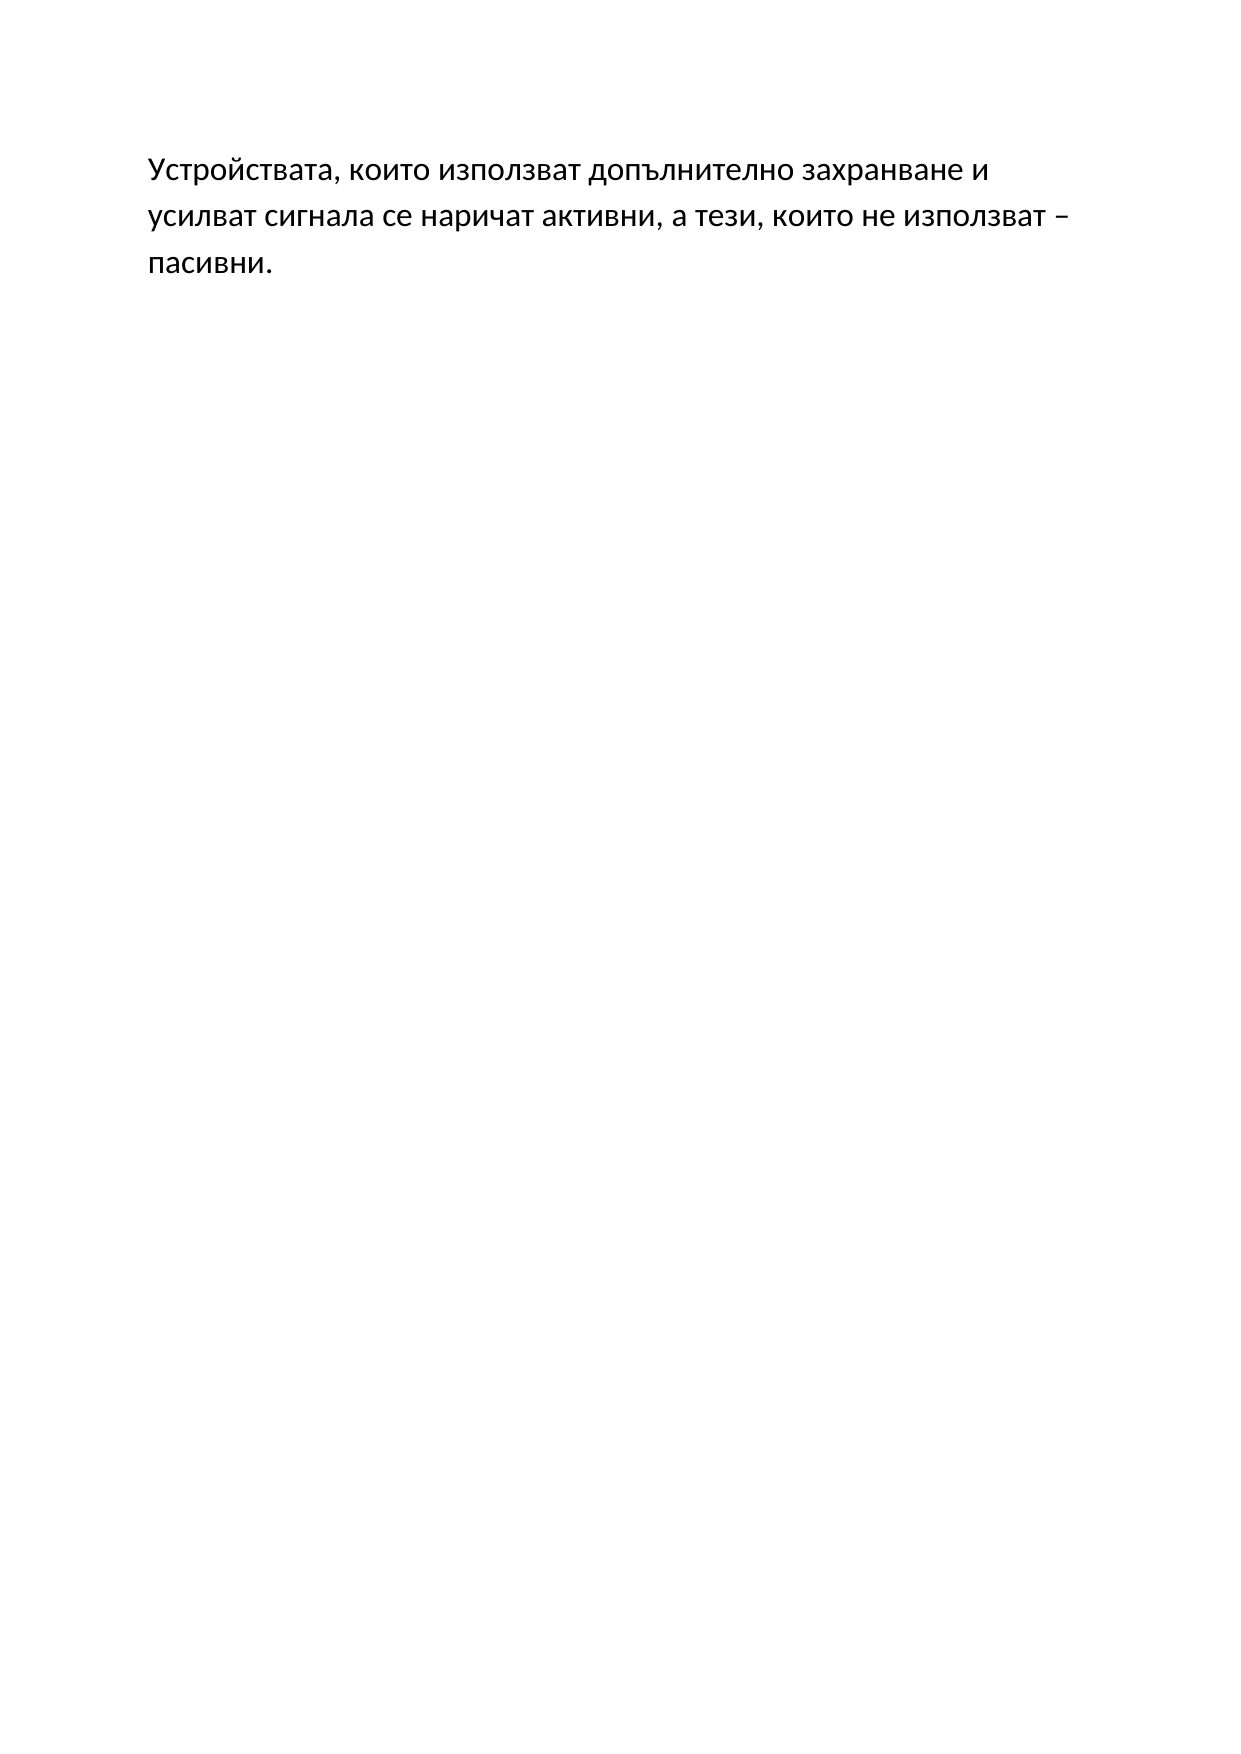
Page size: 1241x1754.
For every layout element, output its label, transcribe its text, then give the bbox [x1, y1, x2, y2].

text Устройствата, които използват допълнително захранване и усилват сигнала се наричат активни, а тези, които не използват – пасивни. [148, 148, 1093, 282]
